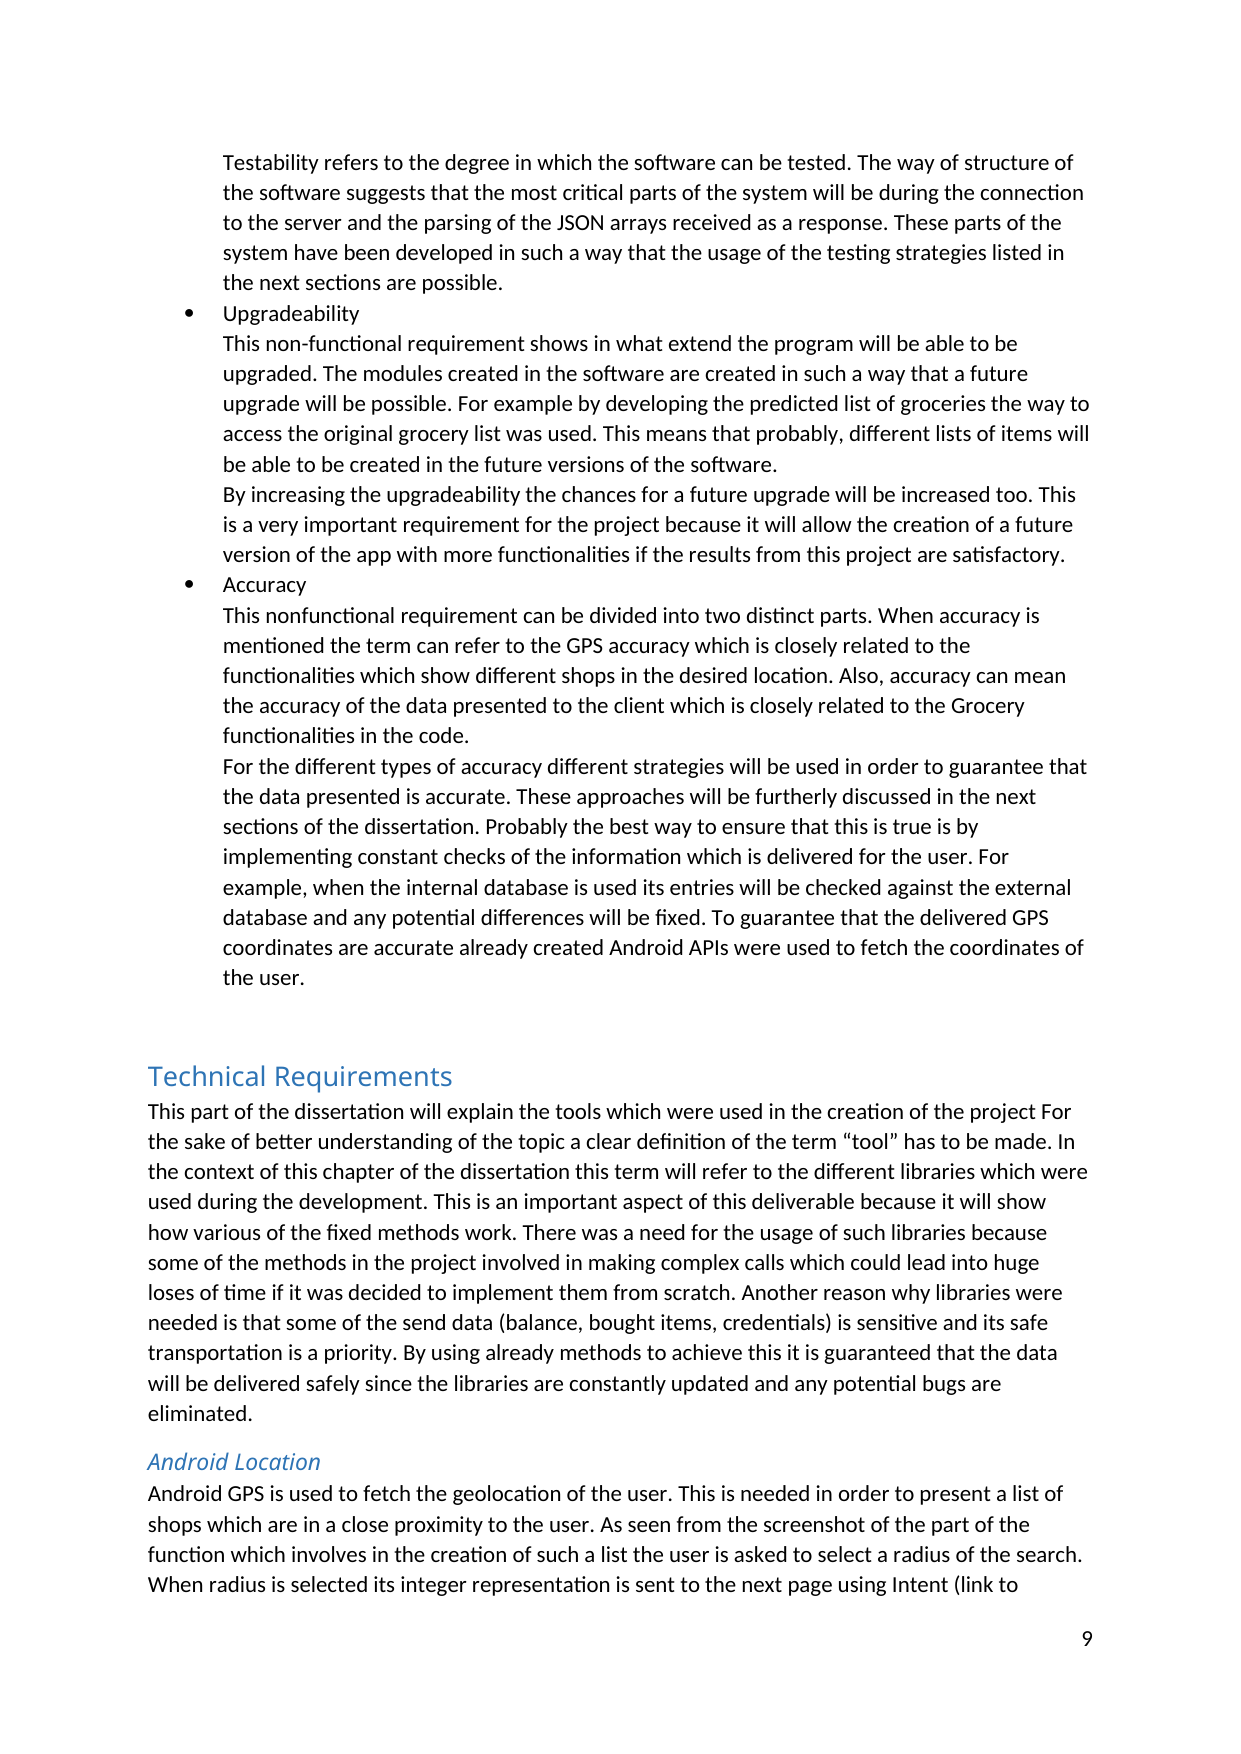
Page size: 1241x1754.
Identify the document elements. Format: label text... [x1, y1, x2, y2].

list This nonfunctional requirement can be divided into two distinct parts. When accuracy is mentioned the term can refer to the GPS accuracy which is closely related to the functionalities which show different shops in the desired location. Also, accuracy can mean the accuracy of the data presented to the client which is closely related to the Grocery functionalities in the code. [223, 601, 1093, 749]
list Accuracy [185, 571, 1093, 598]
list Upgradeability [185, 299, 1093, 327]
subtitle Technical Requirements [148, 1057, 1093, 1094]
subtitle Android Location [148, 1446, 1093, 1477]
list For the different types of accuracy different strategies will be used in order to guarantee that the data presented is accurate. These approaches will be furtherly discussed in the next sections of the dissertation. Probably the best way to ensure that this is true is by implementing constant checks of the information which is delivered for the user. For example, when the internal database is used its entries will be checked against the external database and any potential differences will be fixed. To guarantee that the delivered GPS coordinates are accurate already created Android APIs were used to fetch the coordinates of the user. [223, 752, 1093, 991]
list This non-functional requirement shows in what extend the program will be able to be upgraded. The modules created in the software are created in such a way that a future upgrade will be possible. For example by developing the predicted list of groceries the way to access the original grocery list was used. This means that probably, different lists of items will be able to be created in the future versions of the software. [223, 329, 1093, 478]
list By increasing the upgradeability the chances for a future upgrade will be increased too. This is a very important requirement for the project because it will allow the creation of a future version of the app with more functionalities if the results from this project are satisfactory. [223, 480, 1093, 568]
text This part of the dissertation will explain the tools which were used in the creation of the project For the sake of better understanding of the topic a clear definition of the term “tool” has to be made. In the context of this chapter of the dissertation this term will refer to the different libraries which were used during the development. This is an important aspect of this deliverable because it will show how various of the fixed methods work. There was a need for the usage of such libraries because some of the methods in the project involved in making complex calls which could lead into huge loses of time if it was decided to implement them from scratch. Another reason why libraries were needed is that some of the send data (balance, bought items, credentials) is sensitive and its safe transportation is a priority. By using already methods to achieve this it is guaranteed that the data will be delivered safely since the libraries are constantly updated and any potential bugs are eliminated. [148, 1097, 1093, 1427]
